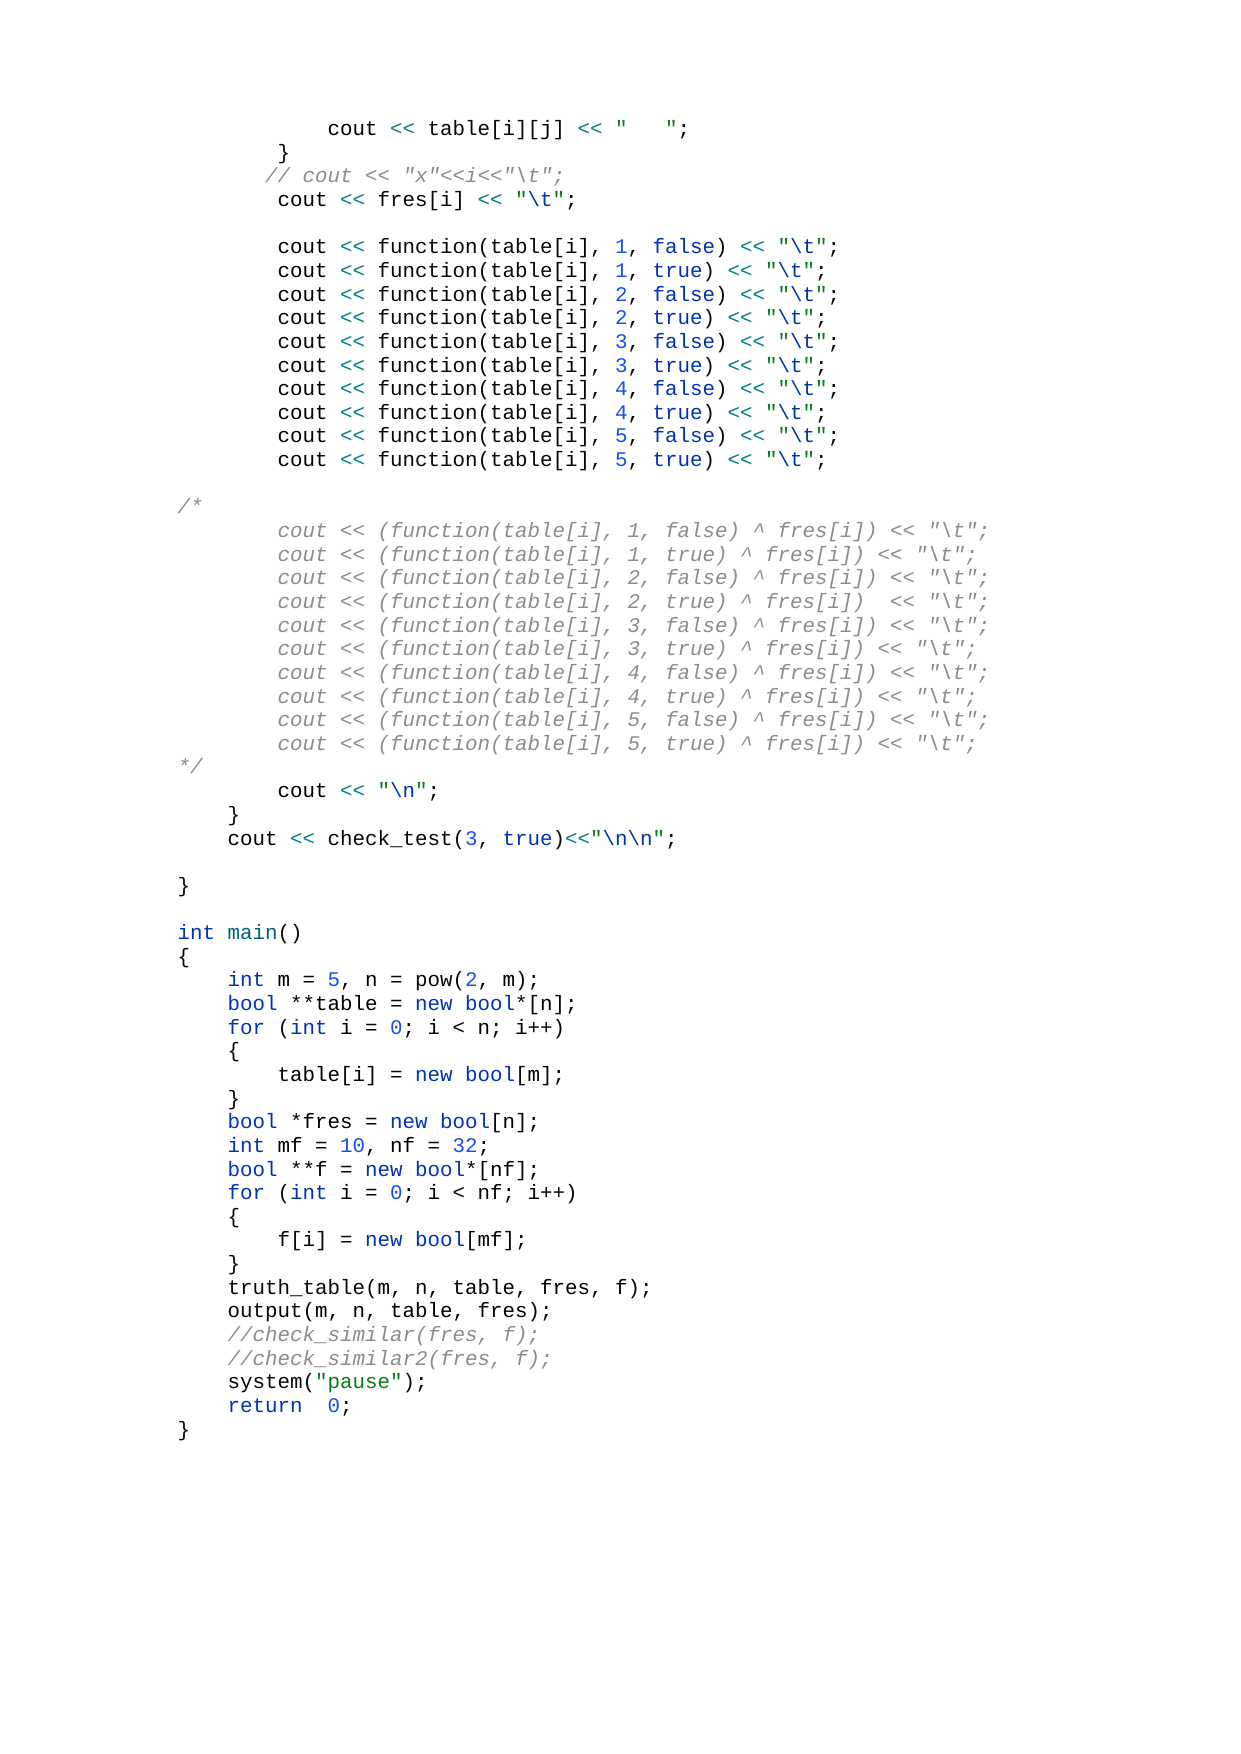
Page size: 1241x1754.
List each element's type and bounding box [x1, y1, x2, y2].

text [177, 118, 1152, 1442]
